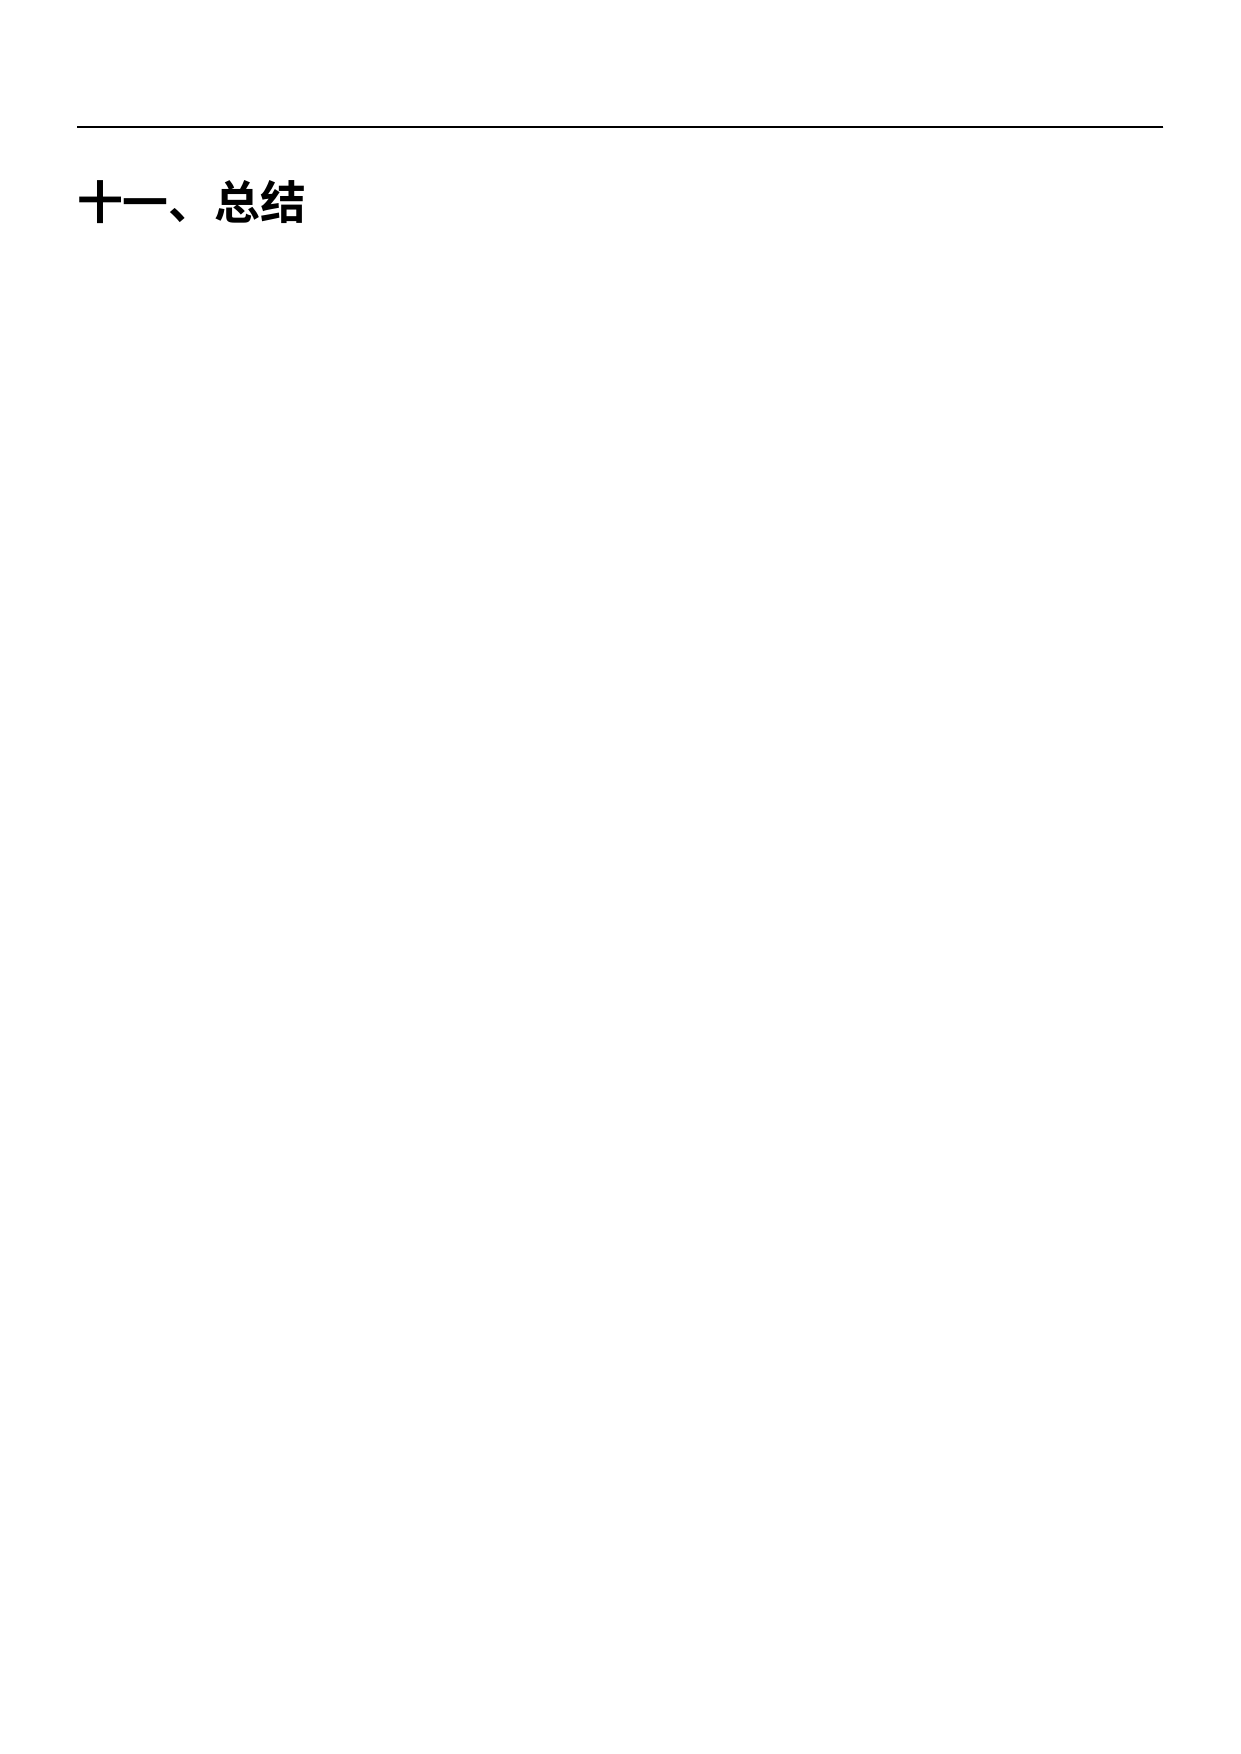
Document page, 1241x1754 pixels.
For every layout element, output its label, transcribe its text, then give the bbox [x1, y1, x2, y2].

subtitle 总结 [77, 151, 1163, 248]
